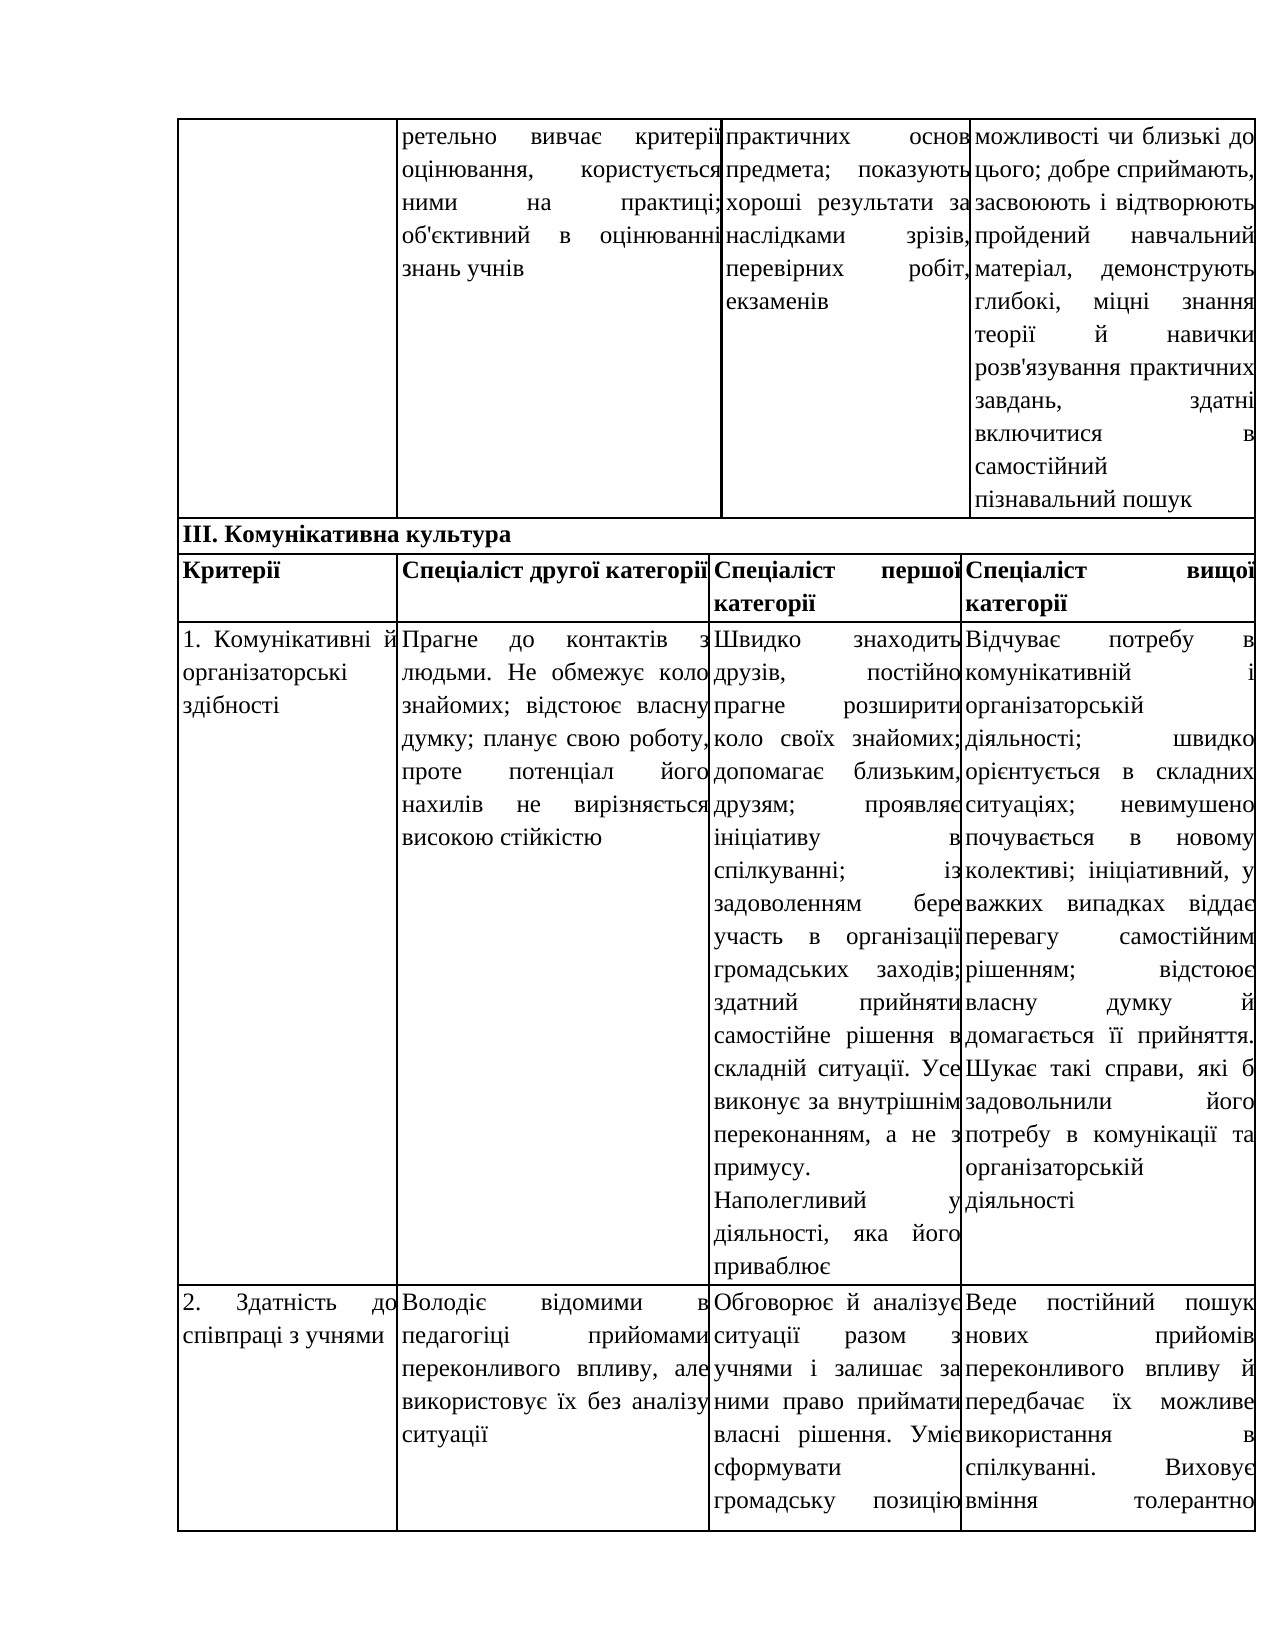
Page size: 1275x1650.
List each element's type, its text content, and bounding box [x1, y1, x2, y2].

table_cell Відчуває потребу в комунікативній і організаторській діяльності; швидко орієнтується в складних ситуаціях; невимушено почувається в новому колективі; ініціативний, у важких випадках віддає перевагу самостійним рішенням; відстоює власну думку й домагається її прийняття. Шукає такі справи, які б задовольнили його потребу в комунікації та організаторській діяльності [962, 623, 1254, 1284]
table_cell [710, 1286, 960, 1530]
table_cell Спеціаліст вищої категорії [962, 555, 1254, 621]
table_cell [723, 120, 969, 517]
table_cell 1. Комунікативні й організаторські здібності [179, 623, 396, 1284]
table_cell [179, 1286, 396, 1530]
table_cell Швидко знаходить друзів, постійно прагне розширити коло своїх знайомих; допомагає близьким, друзям; проявляє ініціативу в спілкуванні; із задоволенням бере участь в організації громадських заходів; здатний прийняти самостійне рішення в складній ситуації. Усе виконує за внутрішнім переконанням, а не з примусу. Наполегливий у діяльності, яка його приваблює [710, 623, 960, 1284]
table_cell Спеціаліст першої категорії [710, 555, 960, 621]
table_cell Спеціаліст другої категорії [398, 555, 708, 621]
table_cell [971, 120, 1254, 517]
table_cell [179, 120, 396, 517]
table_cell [398, 120, 720, 517]
table_cell Критерії [179, 555, 396, 621]
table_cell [398, 1286, 708, 1530]
table_cell ІІІ. Комунікативна культура [179, 519, 1254, 553]
table_cell Прагне до контактів з людьми. Не обмежує коло знайомих; відстоює власну думку; планує свою роботу, проте потенціал його нахилів не вирізняється високою стійкістю [398, 623, 708, 1284]
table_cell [962, 1286, 1254, 1530]
